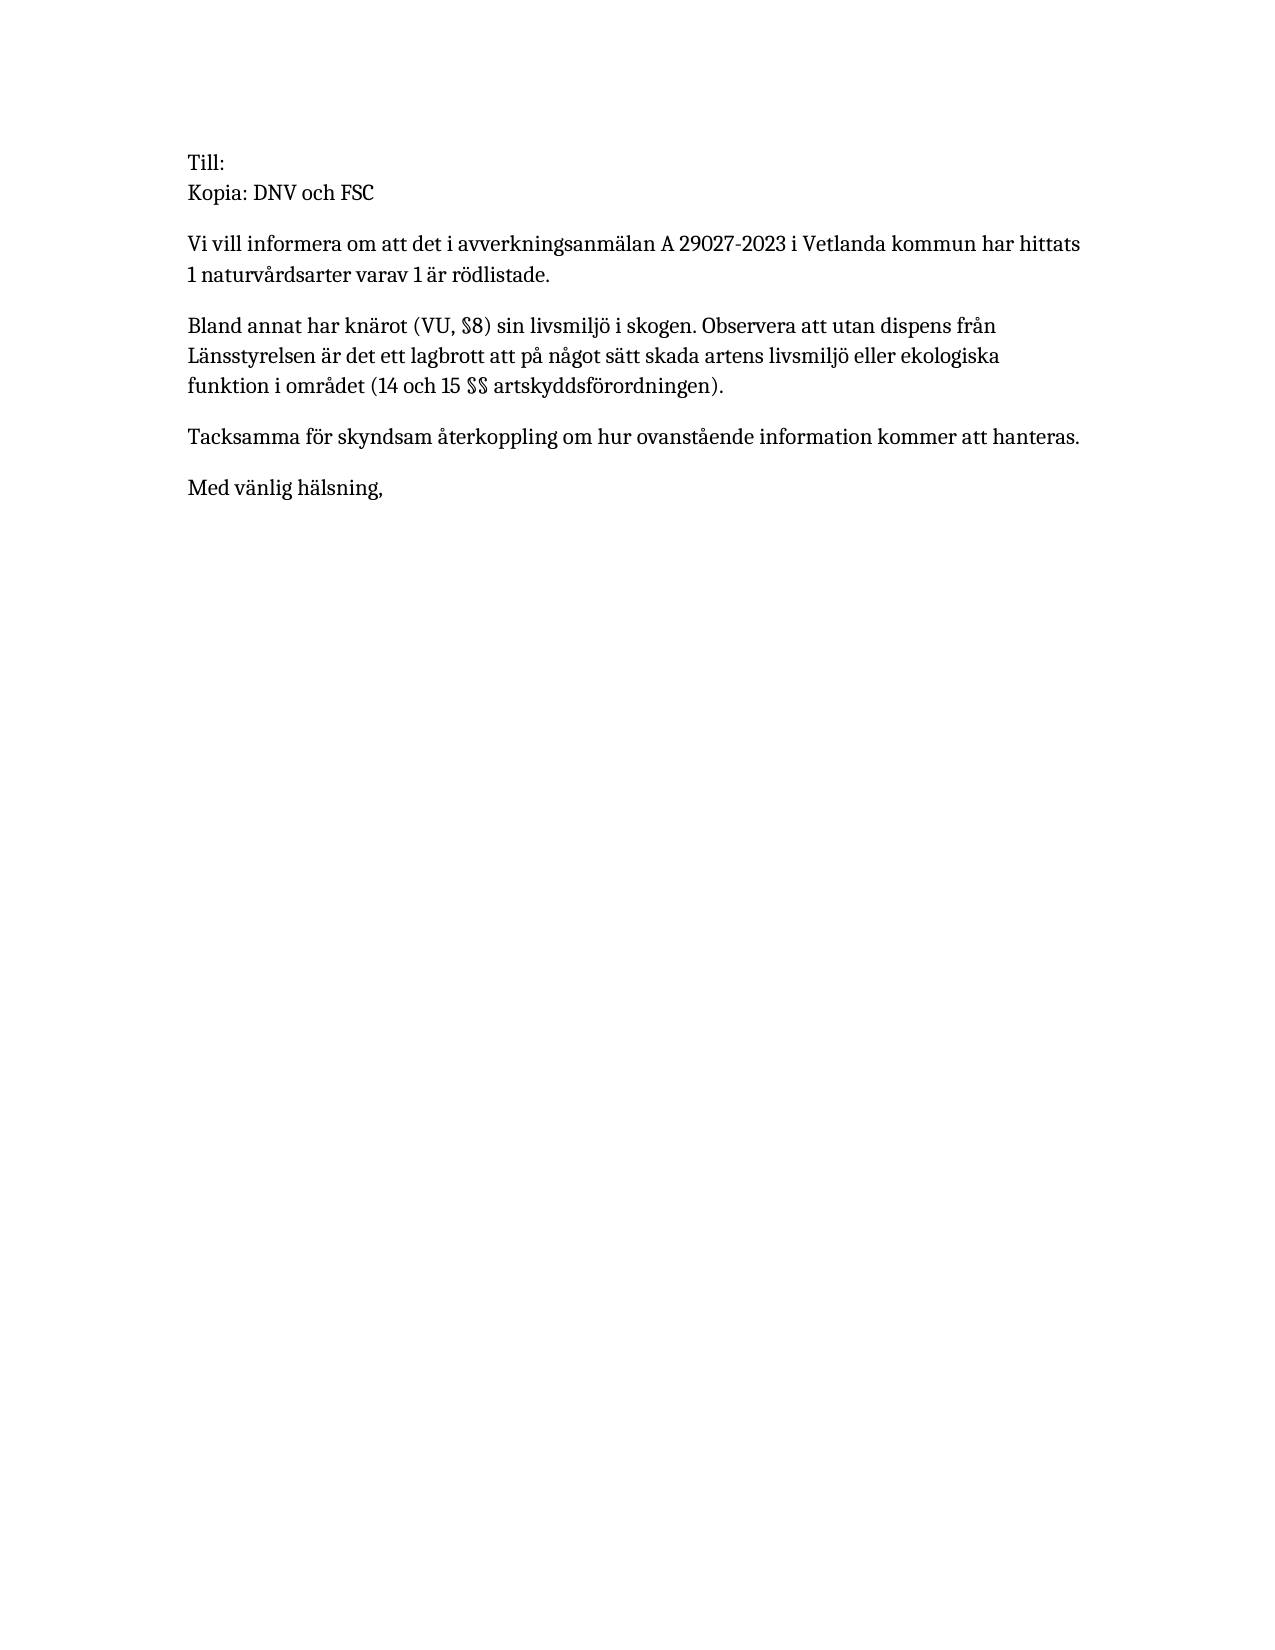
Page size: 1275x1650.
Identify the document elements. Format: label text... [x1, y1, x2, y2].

text Vi vill informera om att det i avverkningsanmälan A 29027-2023 i Vetlanda kommun har hittats 1 naturvårdsarter varav 1 är rödlistade. [187, 231, 1087, 288]
text Tacksamma för skyndsam återkoppling om hur ovanstående information kommer att hanteras. [187, 424, 1087, 450]
text Till: Kopia: DNV och FSC [187, 150, 1087, 207]
text Bland annat har knärot (VU, §8) sin livsmiljö i skogen. Observera att utan dispens från Länsstyrelsen är det ett lagbrott att på något sätt skada artens livsmiljö eller ekologiska funktion i området (14 och 15 §§ artskyddsförordningen). [187, 312, 1087, 399]
text Med vänlig hälsning, [187, 475, 1087, 532]
